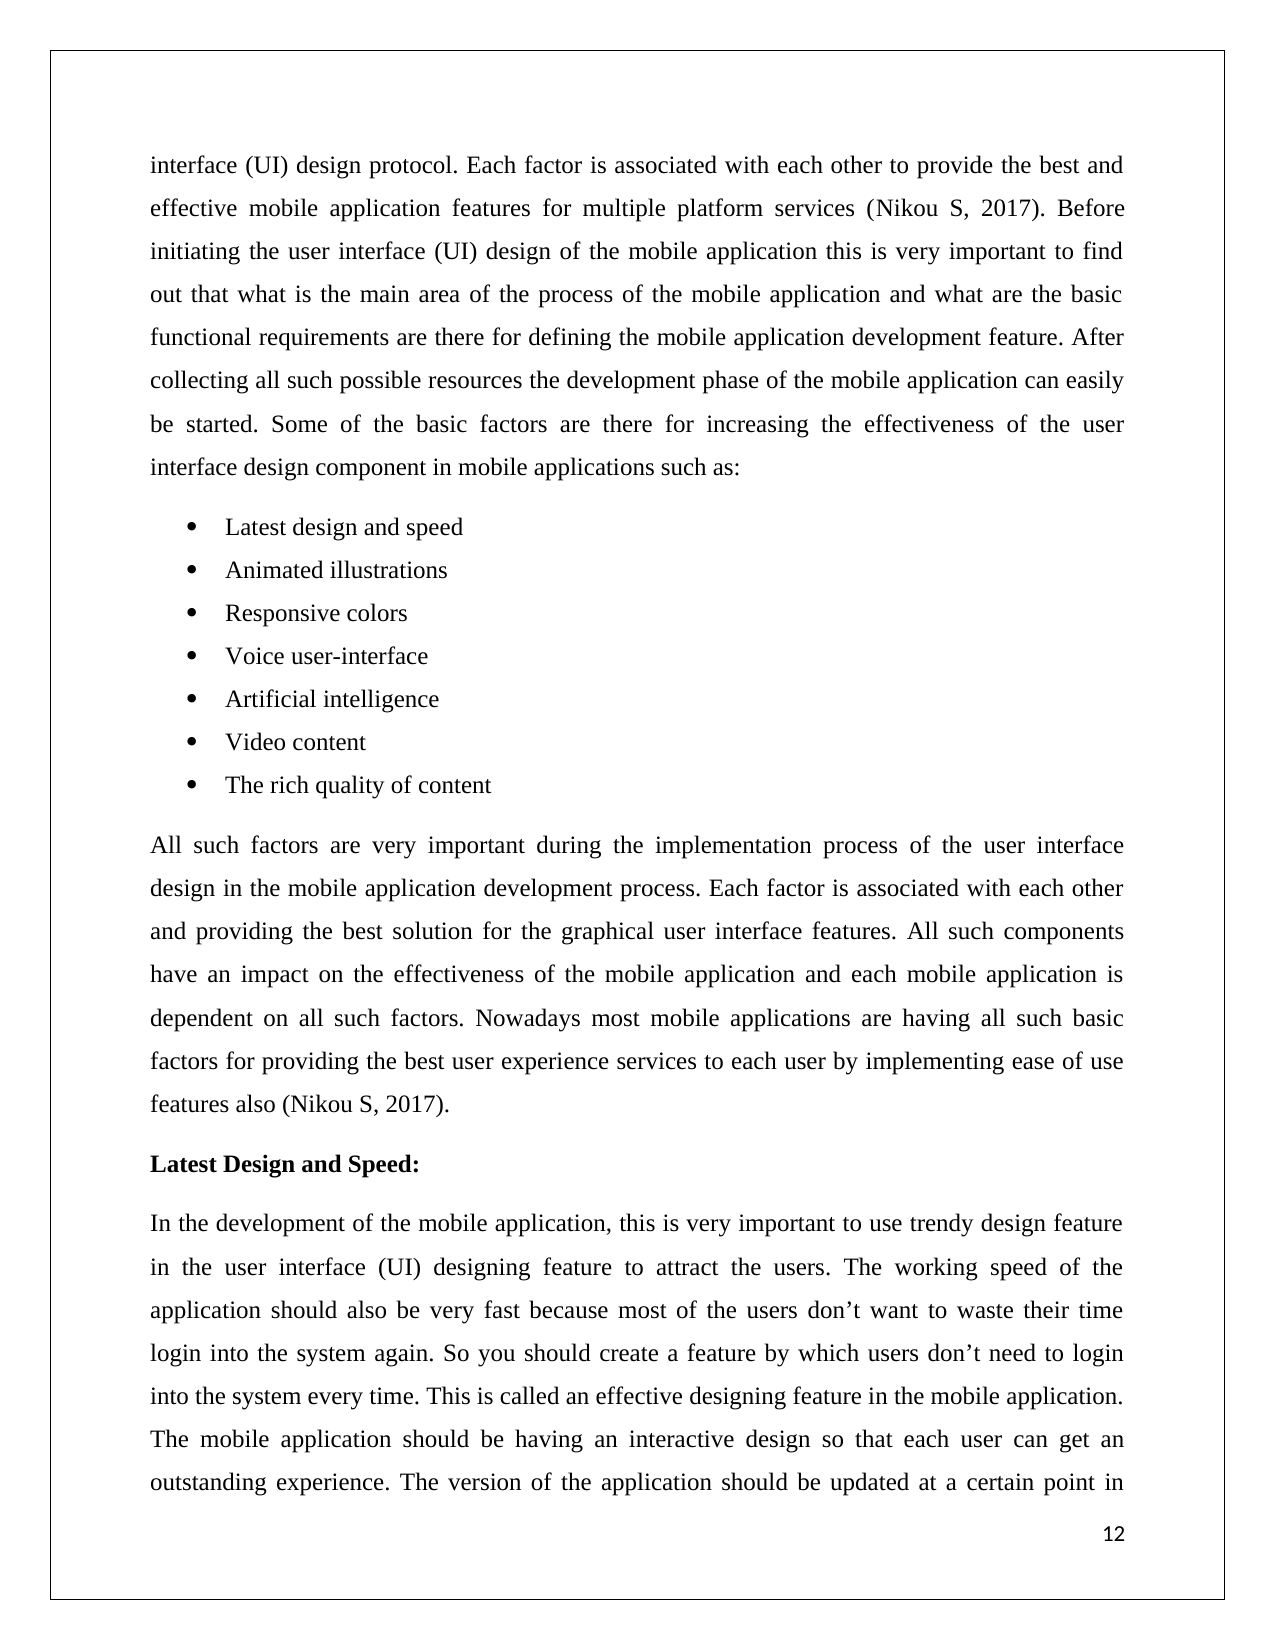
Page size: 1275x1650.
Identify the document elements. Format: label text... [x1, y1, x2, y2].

list The rich quality of content [187, 770, 1125, 799]
list Responsive colors [187, 598, 1125, 627]
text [150, 1208, 1125, 1496]
text Latest Design and Speed: [150, 1149, 1125, 1177]
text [150, 150, 1125, 481]
list Latest design and speed [187, 512, 1125, 540]
list Animated illustrations [187, 555, 1125, 583]
list Artificial intelligence [187, 684, 1125, 713]
list Video content [187, 727, 1125, 756]
text All such factors are very important during the implementation process of the user interface design in the mobile application development process. Each factor is associated with each other and providing the best solution for the graphical user interface features. All such components have an impact on the effectiveness of the mobile application and each mobile application is dependent on all such factors. Nowadays most mobile applications are having all such basic factors for providing the best user experience services to each user by implementing ease of use features also (Nikou S, 2017). [150, 830, 1125, 1118]
list Voice user-interface [187, 641, 1125, 670]
